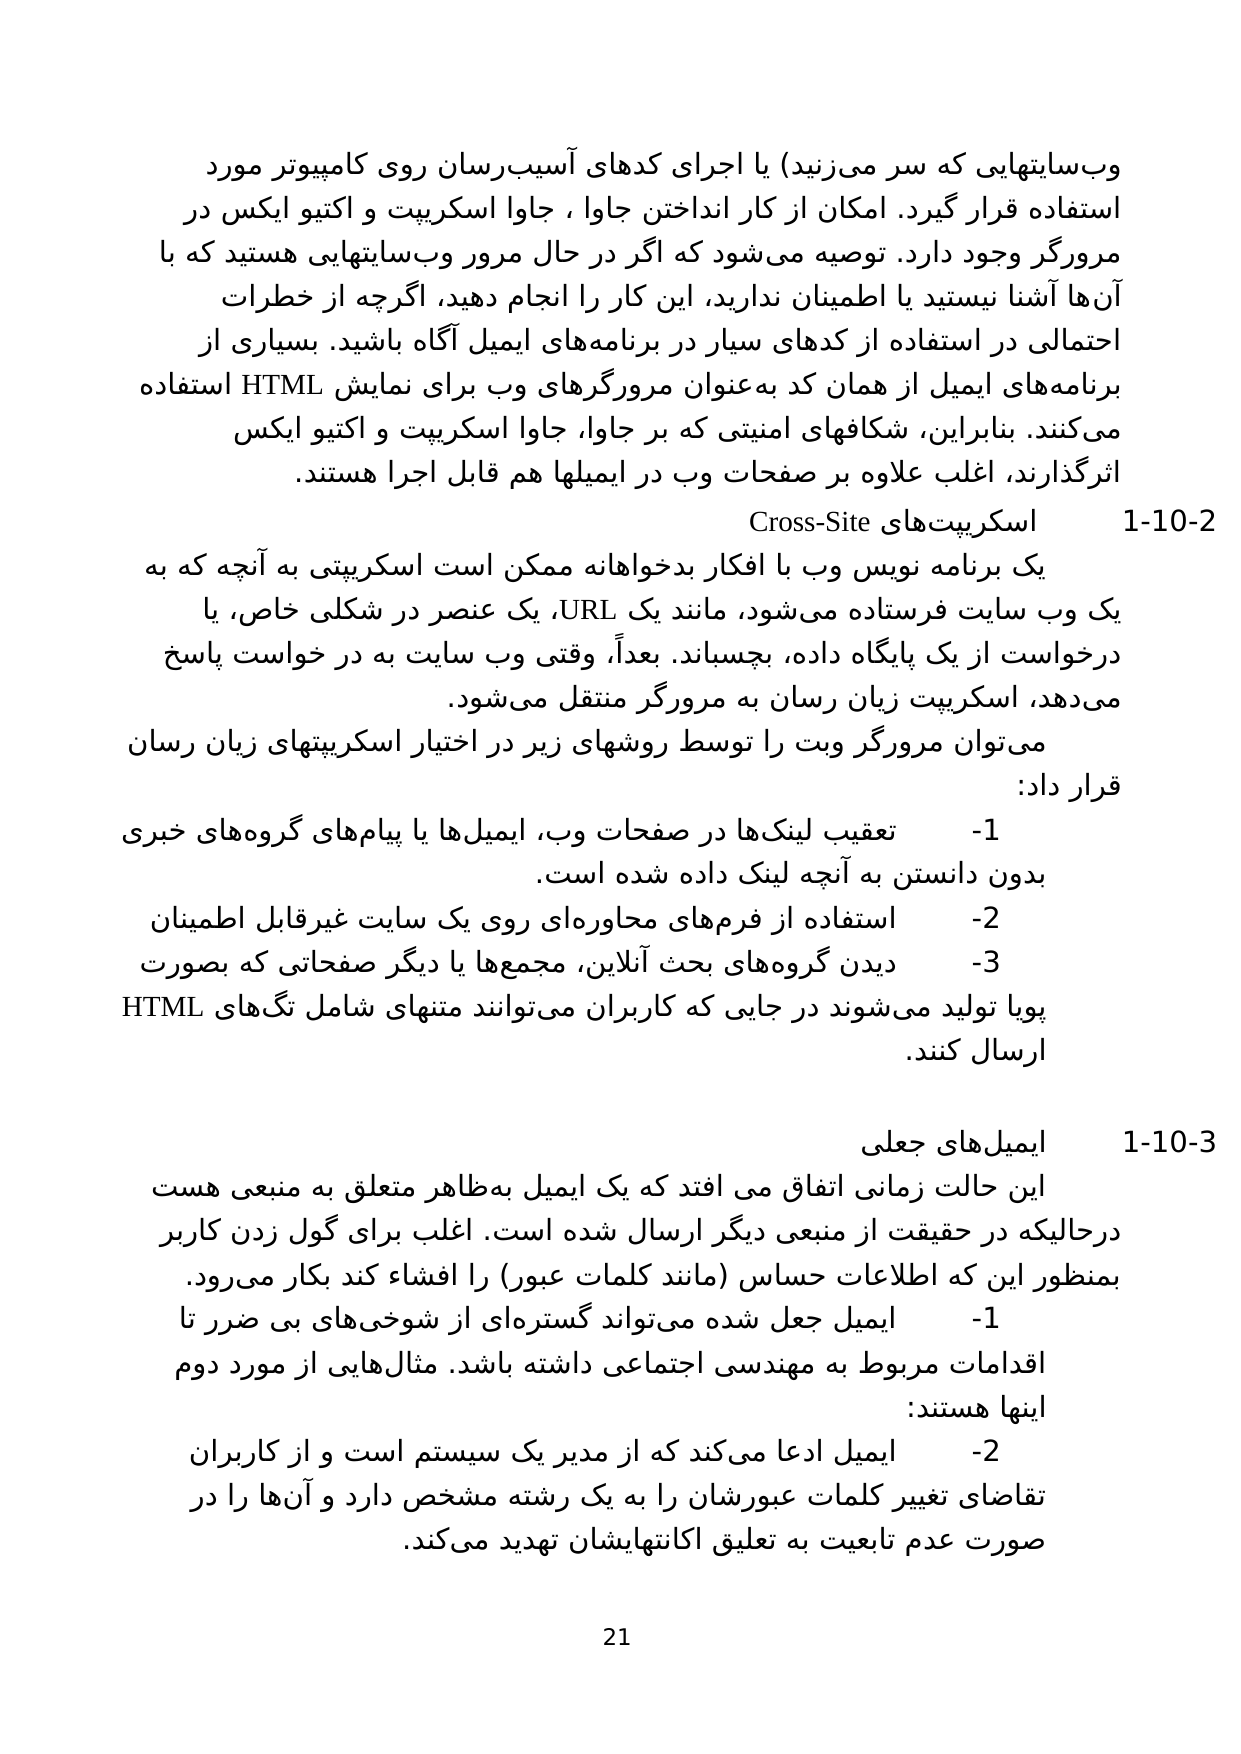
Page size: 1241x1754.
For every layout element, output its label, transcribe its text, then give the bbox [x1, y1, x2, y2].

text یک برنامه نویس وب با افکار بدخواهانه ممکن است اسکریپتی به آنچه که به یک وب سایت فرستاده می‌شود، مانند یک URL، یک عنصر در شکلی خاص، یا درخواست از یک پایگاه داده، بچسباند. بعداً، وقتی وب سایت به در خواست پاسخ می‌دهد، اسکریپت زیان رسان به مرورگر منتقل می‌شود. [118, 548, 1122, 714]
subtitle ایمیل‌های جعلی [118, 1126, 1122, 1159]
list تعقیب لینک‌ها در صفحات وب، ایمیل‌ها یا پیام‌های گروه‌های خبری بدون دانستن به آنچه لینک داده شده است. [118, 813, 1047, 891]
text می‌توان مرورگر وبت را توسط روشهای زیر در اختیار اسکریپتهای زیان رسان قرار داد: [118, 725, 1122, 803]
list استفاده از فرم‌های محاوره‌ای روی یک سایت غیرقابل اطمینان [118, 901, 1047, 935]
subtitle اسکریپت‌های Cross-Site [118, 504, 1122, 538]
text این حالت زمانی اتفاق می افتد که یک ایمیل به‌ظاهر متعلق به منبعی هست درحالیکه در حقیقت از منبعی دیگر ارسال شده است. اغلب برای گول زدن کاربر بمنظور این که اطلاعات حساس (مانند کلمات عبور) را افشاء کند بکار می‌رود. [118, 1170, 1122, 1292]
list دیدن گروه‌های بحث آنلاین، مجمع‌ها یا دیگر صفحاتی که بصورت پویا تولید می‌شوند در جایی که کاربران می‌توانند متنهای شامل تگ‌های HTML ارسال کنند. [118, 945, 1047, 1067]
list ایمیل جعل شده می‌تواند گستره‌ای از شوخی‌های بی ضرر تا اقدامات مربوط به مهندسی اجتماعی داشته باشد. مثال‌هایی از مورد دوم اینها هستند: [118, 1302, 1047, 1424]
list ایمیل ادعا می‌کند که از مدیر یک سیستم است و از کاربران تقاضای تغییر کلمات عبورشان را به یک رشته مشخص دارد و آن‌ها را در صورت عدم تابعیت به تعلیق اکانتهایشان تهدید می‌کند. [118, 1434, 1047, 1556]
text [118, 147, 1122, 489]
